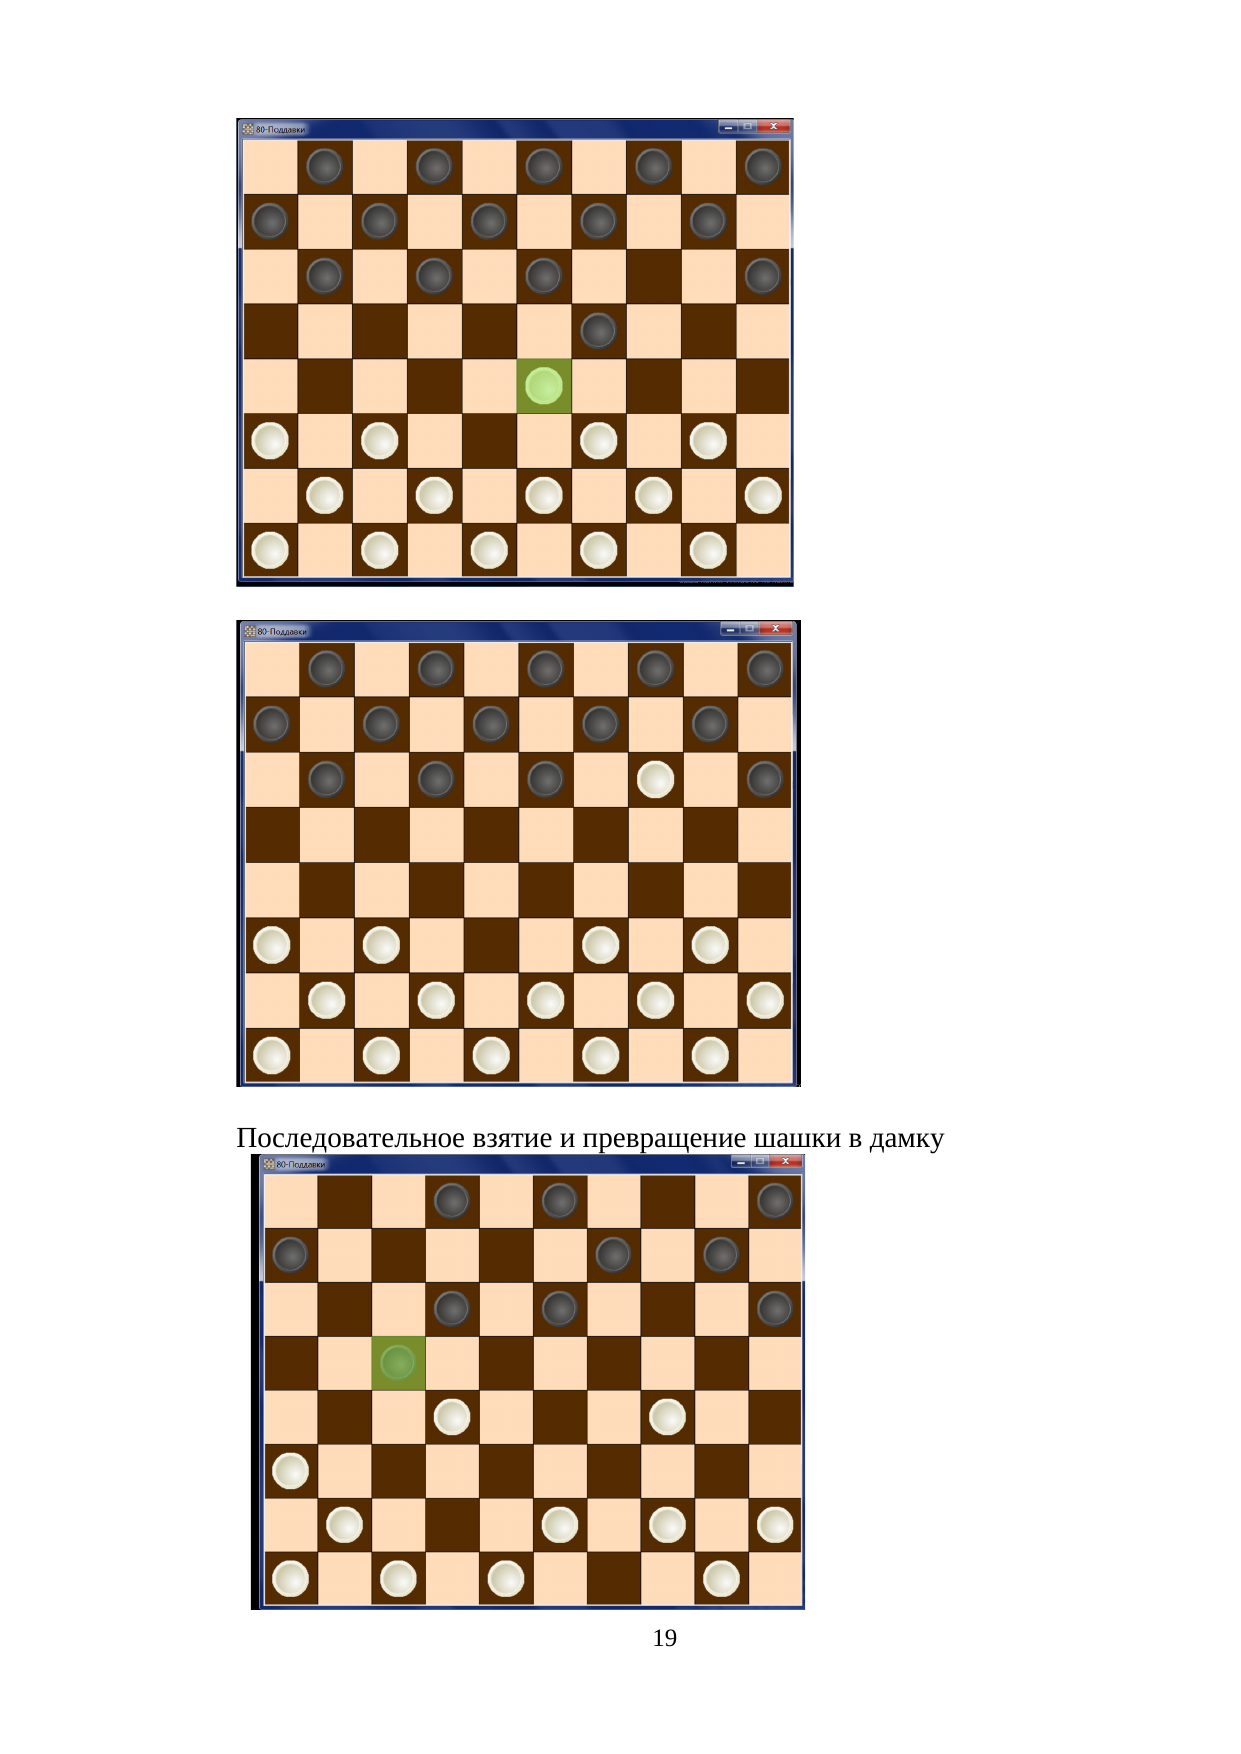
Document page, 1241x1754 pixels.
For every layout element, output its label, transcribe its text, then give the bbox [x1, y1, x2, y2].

text Последовательное взятие и превращение шашки в дамку [236, 1121, 1152, 1154]
picture [250, 1154, 805, 1610]
picture [236, 118, 794, 587]
picture [236, 620, 801, 1087]
